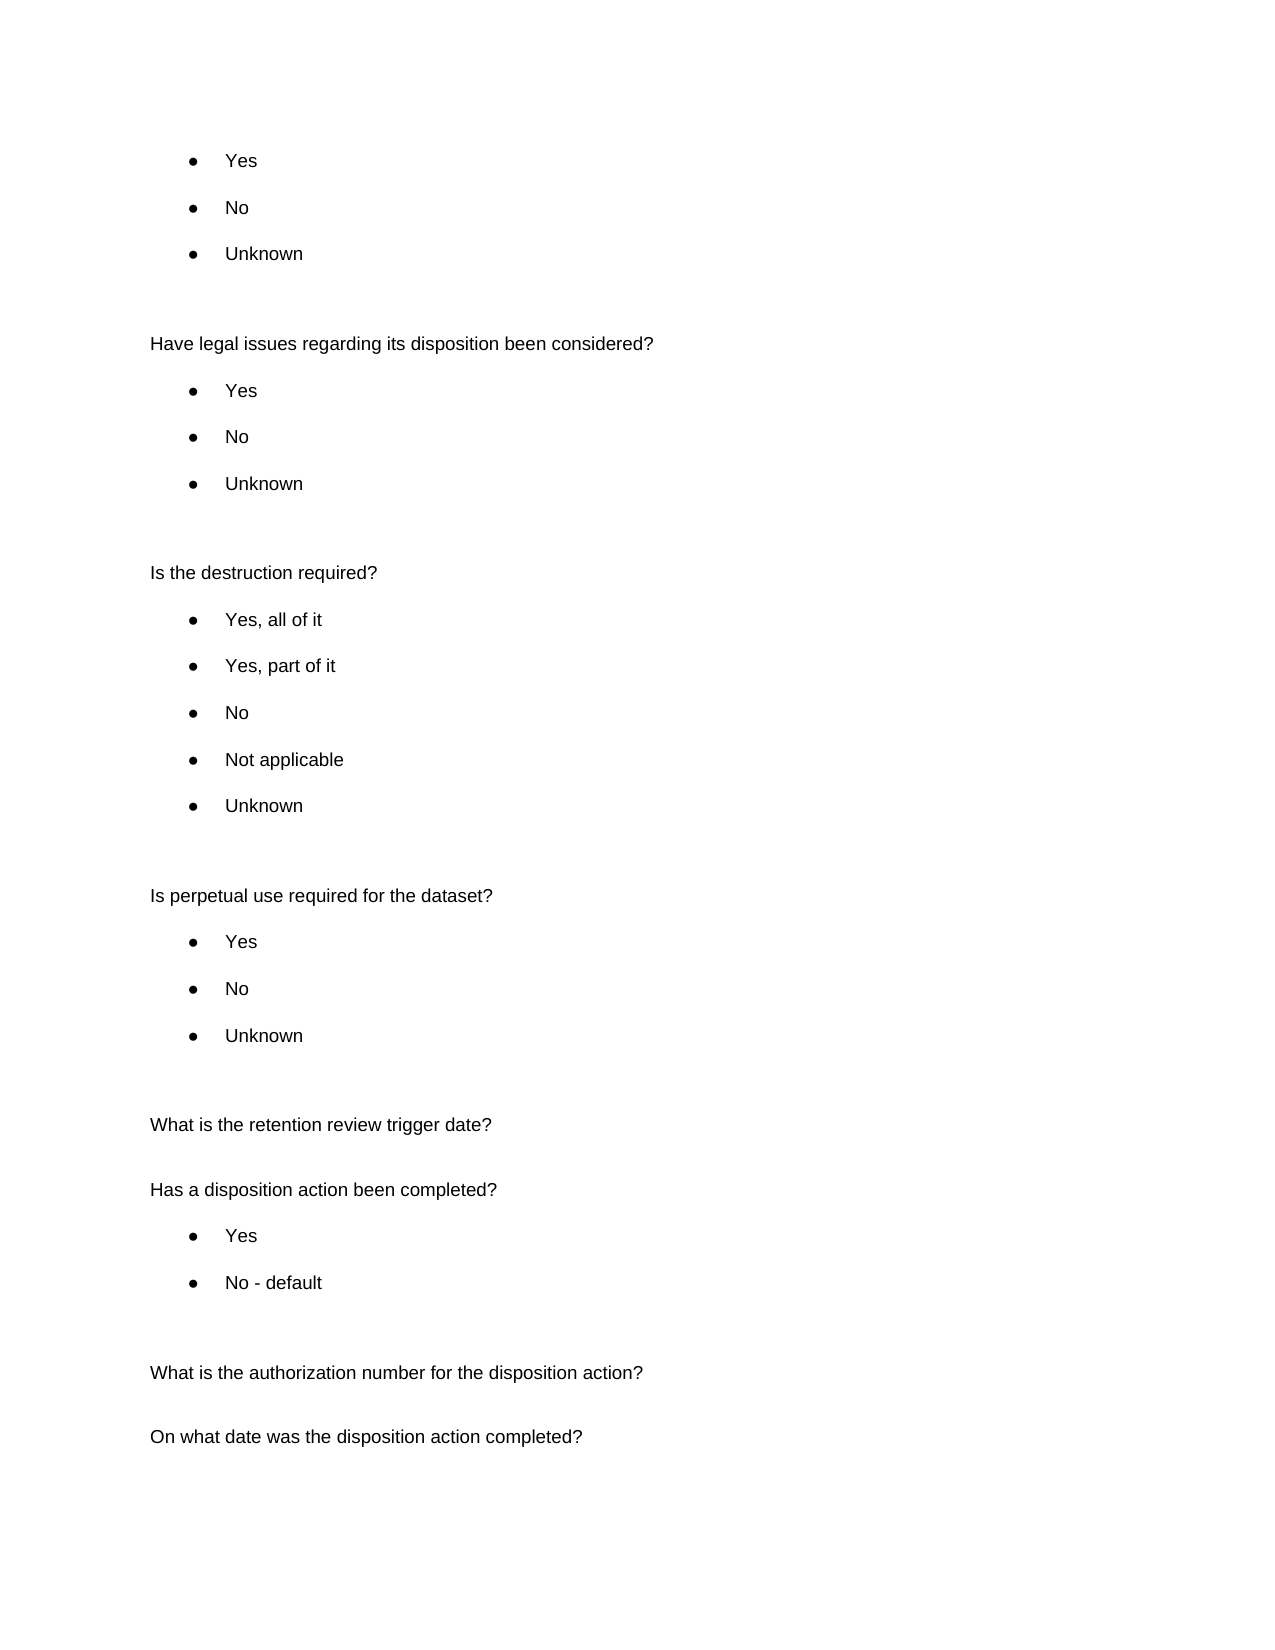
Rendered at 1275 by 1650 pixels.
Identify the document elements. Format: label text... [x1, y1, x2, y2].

list Unknown [187, 472, 1125, 494]
list Yes [187, 1225, 1125, 1247]
text What is the authorization number for the disposition action? [150, 1362, 1125, 1383]
text Has a disposition action been completed? [150, 1179, 1125, 1200]
list Unknown [187, 795, 1125, 817]
list Not applicable [187, 748, 1125, 770]
list No [187, 426, 1125, 447]
text Is perpetual use required for the dataset? [150, 885, 1125, 906]
text What is the retention review trigger date? [150, 1114, 1125, 1136]
list Yes, part of it [187, 655, 1125, 677]
text Is the destruction required? [150, 562, 1125, 584]
list No [187, 702, 1125, 723]
list No [187, 197, 1125, 218]
list Unknown [187, 1024, 1125, 1046]
list Yes [187, 379, 1125, 401]
list Yes, all of it [187, 609, 1125, 630]
list Yes [187, 931, 1125, 953]
list No - default [187, 1272, 1125, 1293]
text Have legal issues regarding its disposition been considered? [150, 333, 1125, 354]
list Unknown [187, 243, 1125, 265]
list No [187, 978, 1125, 999]
list Yes [187, 150, 1125, 172]
text On what date was the disposition action completed? [150, 1426, 1125, 1448]
